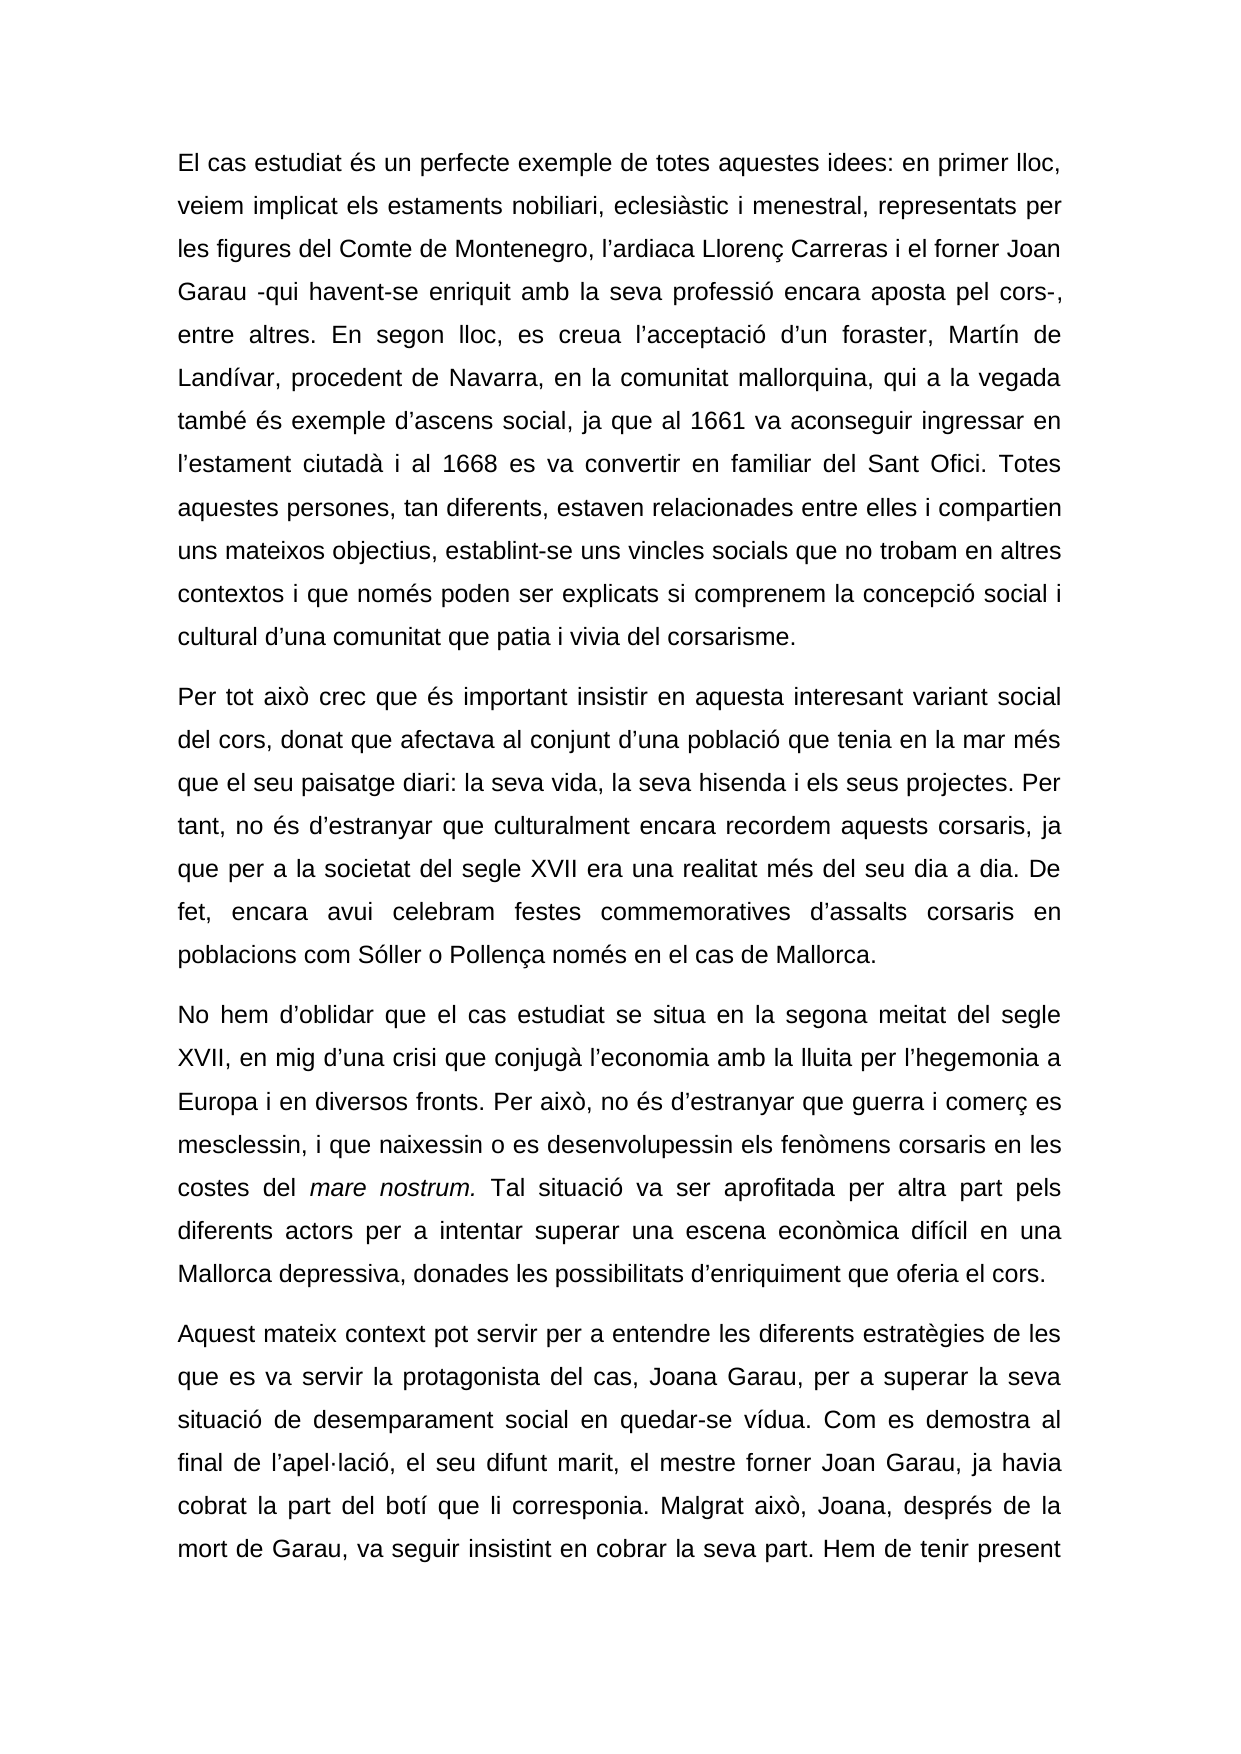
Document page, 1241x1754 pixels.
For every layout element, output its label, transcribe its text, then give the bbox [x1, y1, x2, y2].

text El cas estudiat és un perfecte exemple de totes aquestes idees: en primer lloc, veiem implicat els estaments nobiliari, eclesiàstic i menestral, representats per les figures del Comte de Montenegro, l’ardiaca Llorenç Carreras i el forner Joan Garau -qui havent-se enriquit amb la seva professió encara aposta pel cors-, entre altres. En segon lloc, es creua l’acceptació d’un foraster, Martín de Landívar, procedent de Navarra, en la comunitat mallorquina, qui a la vegada també és exemple d’ascens social, ja que al 1661 va aconseguir ingressar en l’estament ciutadà i al 1668 es va convertir en familiar del Sant Ofici. Totes aquestes persones, tan diferents, estaven relacionades entre elles i compartien uns mateixos objectius, establint-se uns vincles socials que no trobam en altres contextos i que només poden ser explicats si comprenem la concepció social i cultural d’una comunitat que patia i vivia del corsarisme. [177, 148, 1063, 651]
text No hem d’oblidar que el cas estudiat se situa en la segona meitat del segle XVII, en mig d’una crisi que conjugà l’economia amb la lluita per l’hegemonia a Europa i en diversos fronts. Per això, no és d’estranyar que guerra i comerç es mesclessin, i que naixessin o es desenvolupessin els fenòmens corsaris en les costes del mare nostrum. Tal situació va ser aprofitada per altra part pels diferents actors per a intentar superar una escena econòmica difícil en una Mallorca depressiva, donades les possibilitats d’enriquiment que oferia el cors. [177, 1000, 1063, 1288]
text Per tot això crec que és important insistir en aquesta interesant variant social del cors, donat que afectava al conjunt d’una població que tenia en la mar més que el seu paisatge diari: la seva vida, la seva hisenda i els seus projectes. Per tant, no és d’estranyar que culturalment encara recordem aquests corsaris, ja que per a la societat del segle XVII era una realitat més del seu dia a dia. De fet, encara avui celebram festes commemoratives d’assalts corsaris en poblacions com Sóller o Pollença només en el cas de Mallorca. [177, 682, 1063, 969]
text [177, 1319, 1063, 1563]
